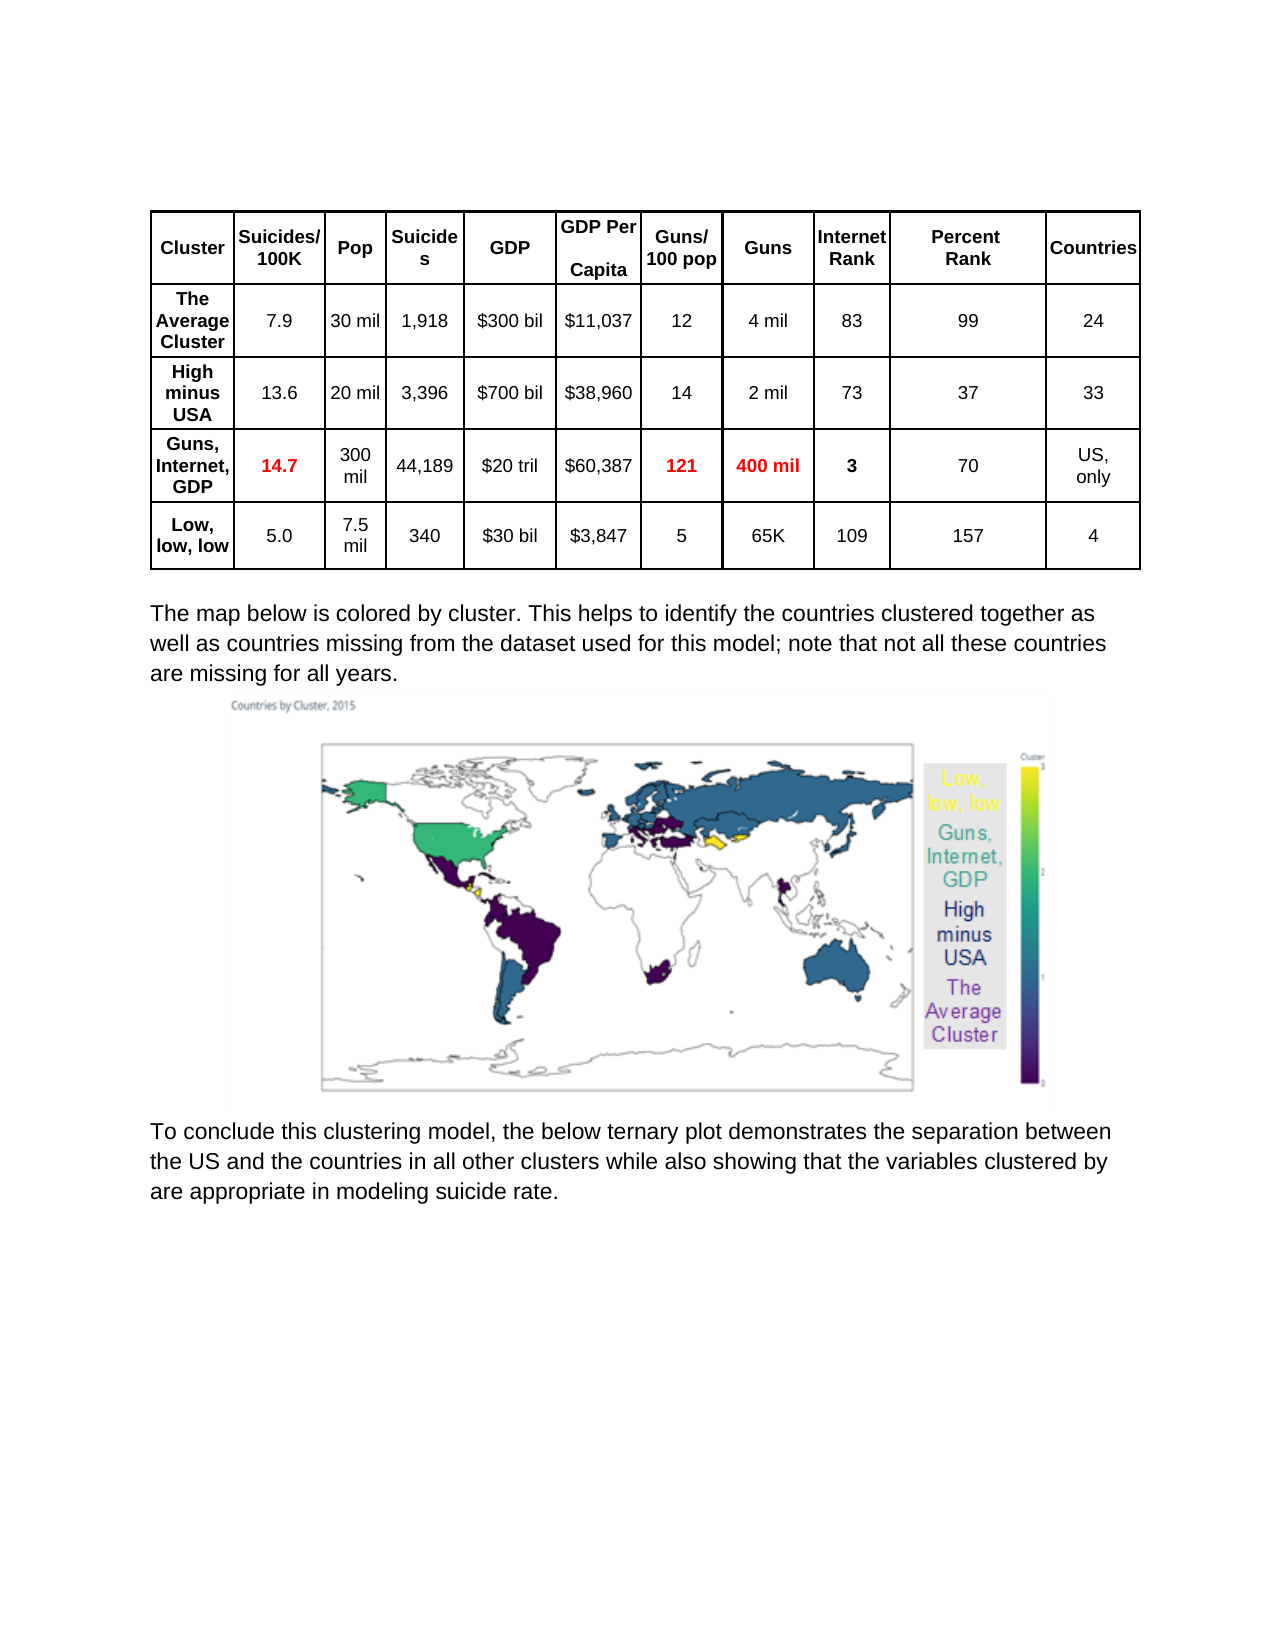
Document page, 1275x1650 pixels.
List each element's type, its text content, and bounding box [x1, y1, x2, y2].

table_header Guns/ 100 pop [642, 213, 721, 283]
table_cell 5 [642, 503, 721, 567]
table_cell 400 mil [724, 430, 813, 501]
table_cell 109 [815, 503, 889, 567]
text The map below is colored by cluster. This helps to identify the countries clustered together as well as countries missing from the dataset used for this model; note that not all these countries are missing for all years. [150, 600, 1125, 687]
table_cell 14 [642, 358, 721, 428]
table_cell 7.5 mil [326, 503, 385, 567]
table_cell 300 mil [326, 430, 385, 501]
table_header Internet Rank [815, 213, 889, 283]
table_cell 121 [642, 430, 721, 501]
table_cell $3,847 [557, 503, 640, 567]
table_cell $60,387 [557, 430, 640, 501]
table_cell 4 [1047, 503, 1139, 567]
table_cell 73 [815, 358, 889, 428]
table_header Pop [326, 213, 385, 283]
table_cell 3,396 [387, 358, 463, 428]
table_cell 65K [724, 503, 813, 567]
table_cell $20 tril [465, 430, 555, 501]
table_cell 99 [891, 285, 1045, 356]
table_cell 83 [815, 285, 889, 356]
table_header Countries [1047, 213, 1139, 283]
table_cell $300 bil [465, 285, 555, 356]
table_cell The Average Cluster [152, 285, 233, 356]
table_cell 3 [815, 430, 889, 501]
table_header GDP Per Capita [557, 213, 640, 283]
table_cell 5.0 [235, 503, 324, 567]
table_cell Low, low, low [152, 503, 233, 567]
table_cell 33 [1047, 358, 1139, 428]
table_cell 30 mil [326, 285, 385, 356]
table_cell $11,037 [557, 285, 640, 356]
table_header Cluster [152, 213, 233, 283]
table_header GDP [465, 213, 555, 283]
table_cell 1,918 [387, 285, 463, 356]
text To conclude this clustering model, the below ternary plot demonstrates the separation between the US and the countries in all other clusters while also showing that the variables clustered by are appropriate in modeling suicide rate. [150, 1118, 1125, 1204]
table_cell $38,960 [557, 358, 640, 428]
table_header Suicides/ 100K [235, 213, 324, 283]
table_header Suicides [387, 213, 463, 283]
table_cell 14.7 [235, 430, 324, 501]
table_cell 20 mil [326, 358, 385, 428]
table_cell 4 mil [724, 285, 813, 356]
table_cell High minus USA [152, 358, 233, 428]
table_cell 7.9 [235, 285, 324, 356]
table_header Guns [724, 213, 813, 283]
table_cell 2 mil [724, 358, 813, 428]
table_cell 44,189 [387, 430, 463, 501]
table_header Percent Rank [891, 213, 1045, 283]
table_cell $30 bil [465, 503, 555, 567]
table_cell 340 [387, 503, 463, 567]
table_cell Guns, Internet, GDP [152, 430, 233, 501]
table_cell 37 [891, 358, 1045, 428]
table_cell 13.6 [235, 358, 324, 428]
table_cell 12 [642, 285, 721, 356]
table_cell 70 [891, 430, 1045, 501]
table_cell US, only [1047, 430, 1139, 501]
table_cell $700 bil [465, 358, 555, 428]
picture [218, 690, 1057, 1114]
table_cell 157 [891, 503, 1045, 567]
table_cell 24 [1047, 285, 1139, 356]
